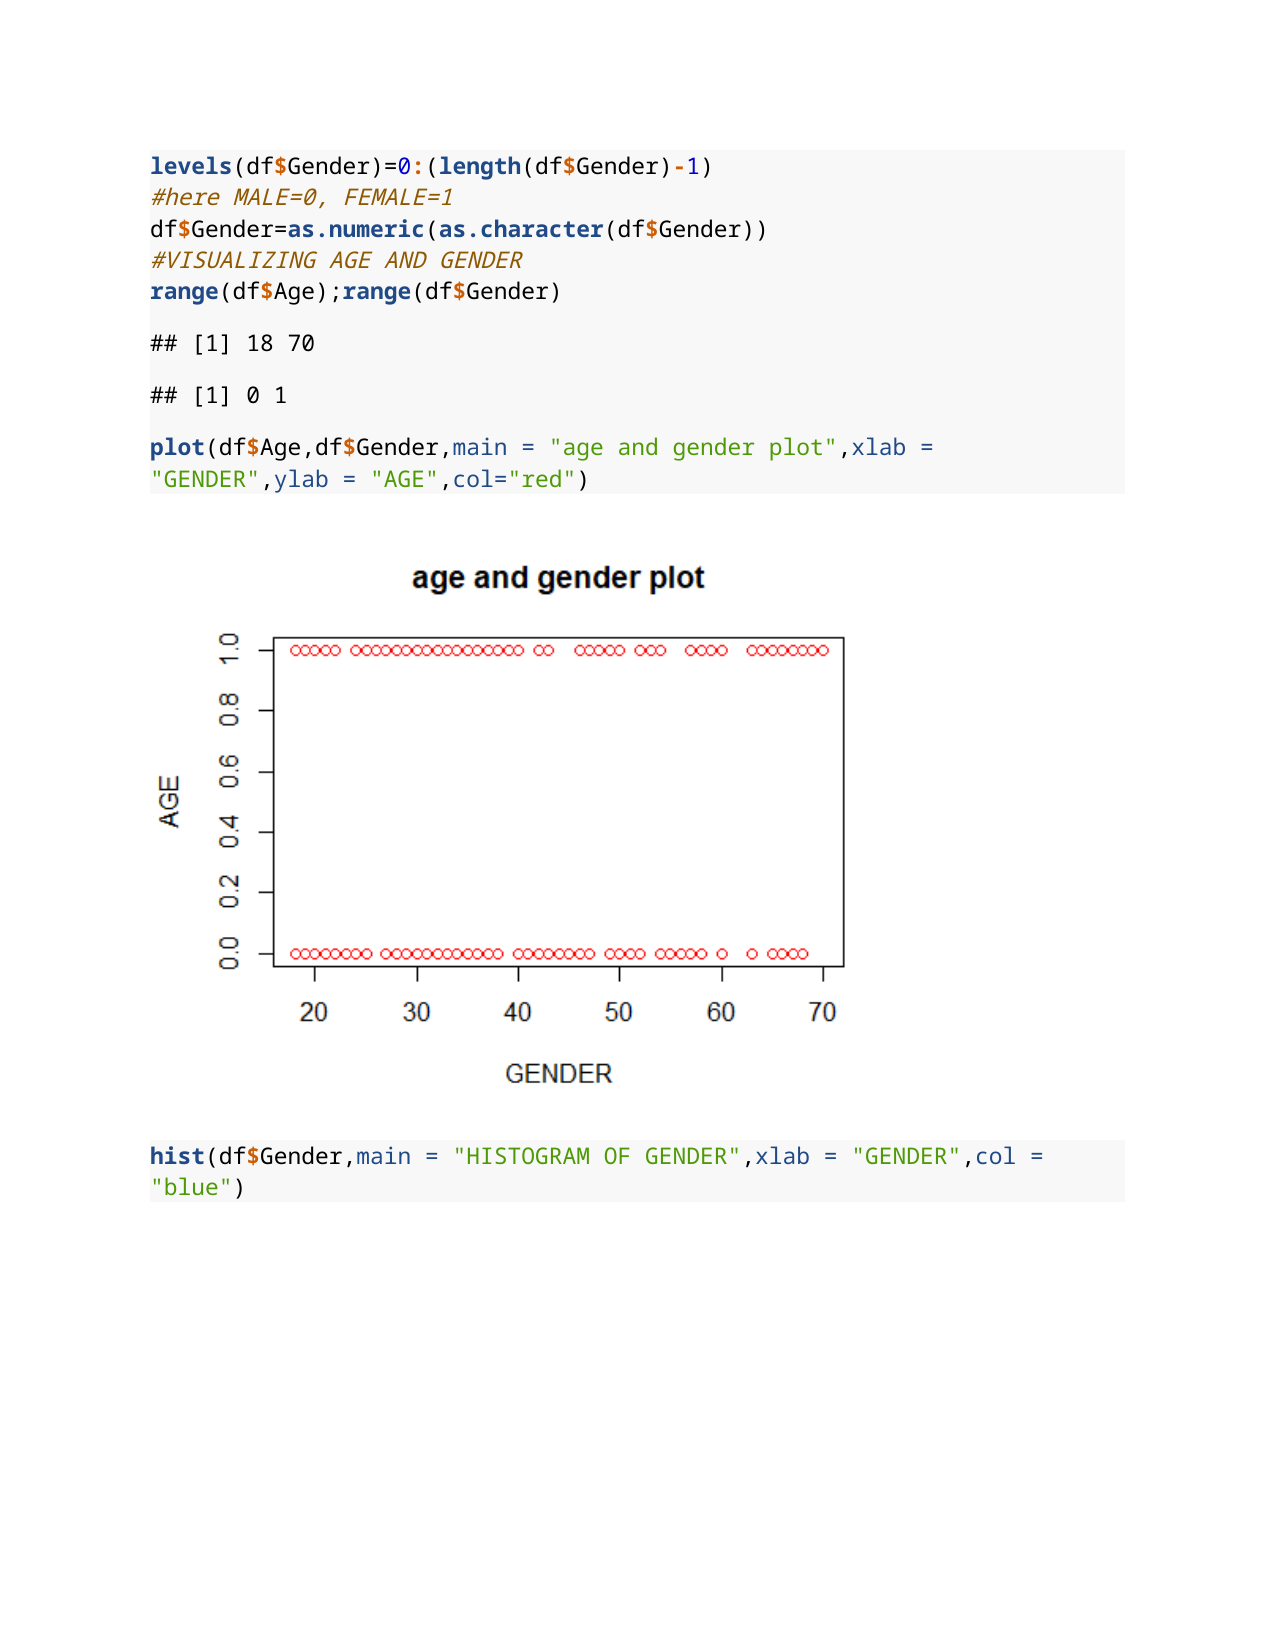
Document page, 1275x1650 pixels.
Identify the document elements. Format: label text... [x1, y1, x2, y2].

text hist(df$Gender,main = "HISTOGRAM OF GENDER",xlab = "GENDER",col = "blue") [246, 1140, 1125, 1202]
text ## [1] 18 70 [150, 327, 1125, 358]
picture [150, 514, 908, 1121]
text ## [1] 0 1 [150, 379, 1125, 410]
text plot(df$Age,df$Gender,main = "age and gender plot",xlab = "GENDER",ylab = "AGE",col="red") [150, 431, 1125, 494]
